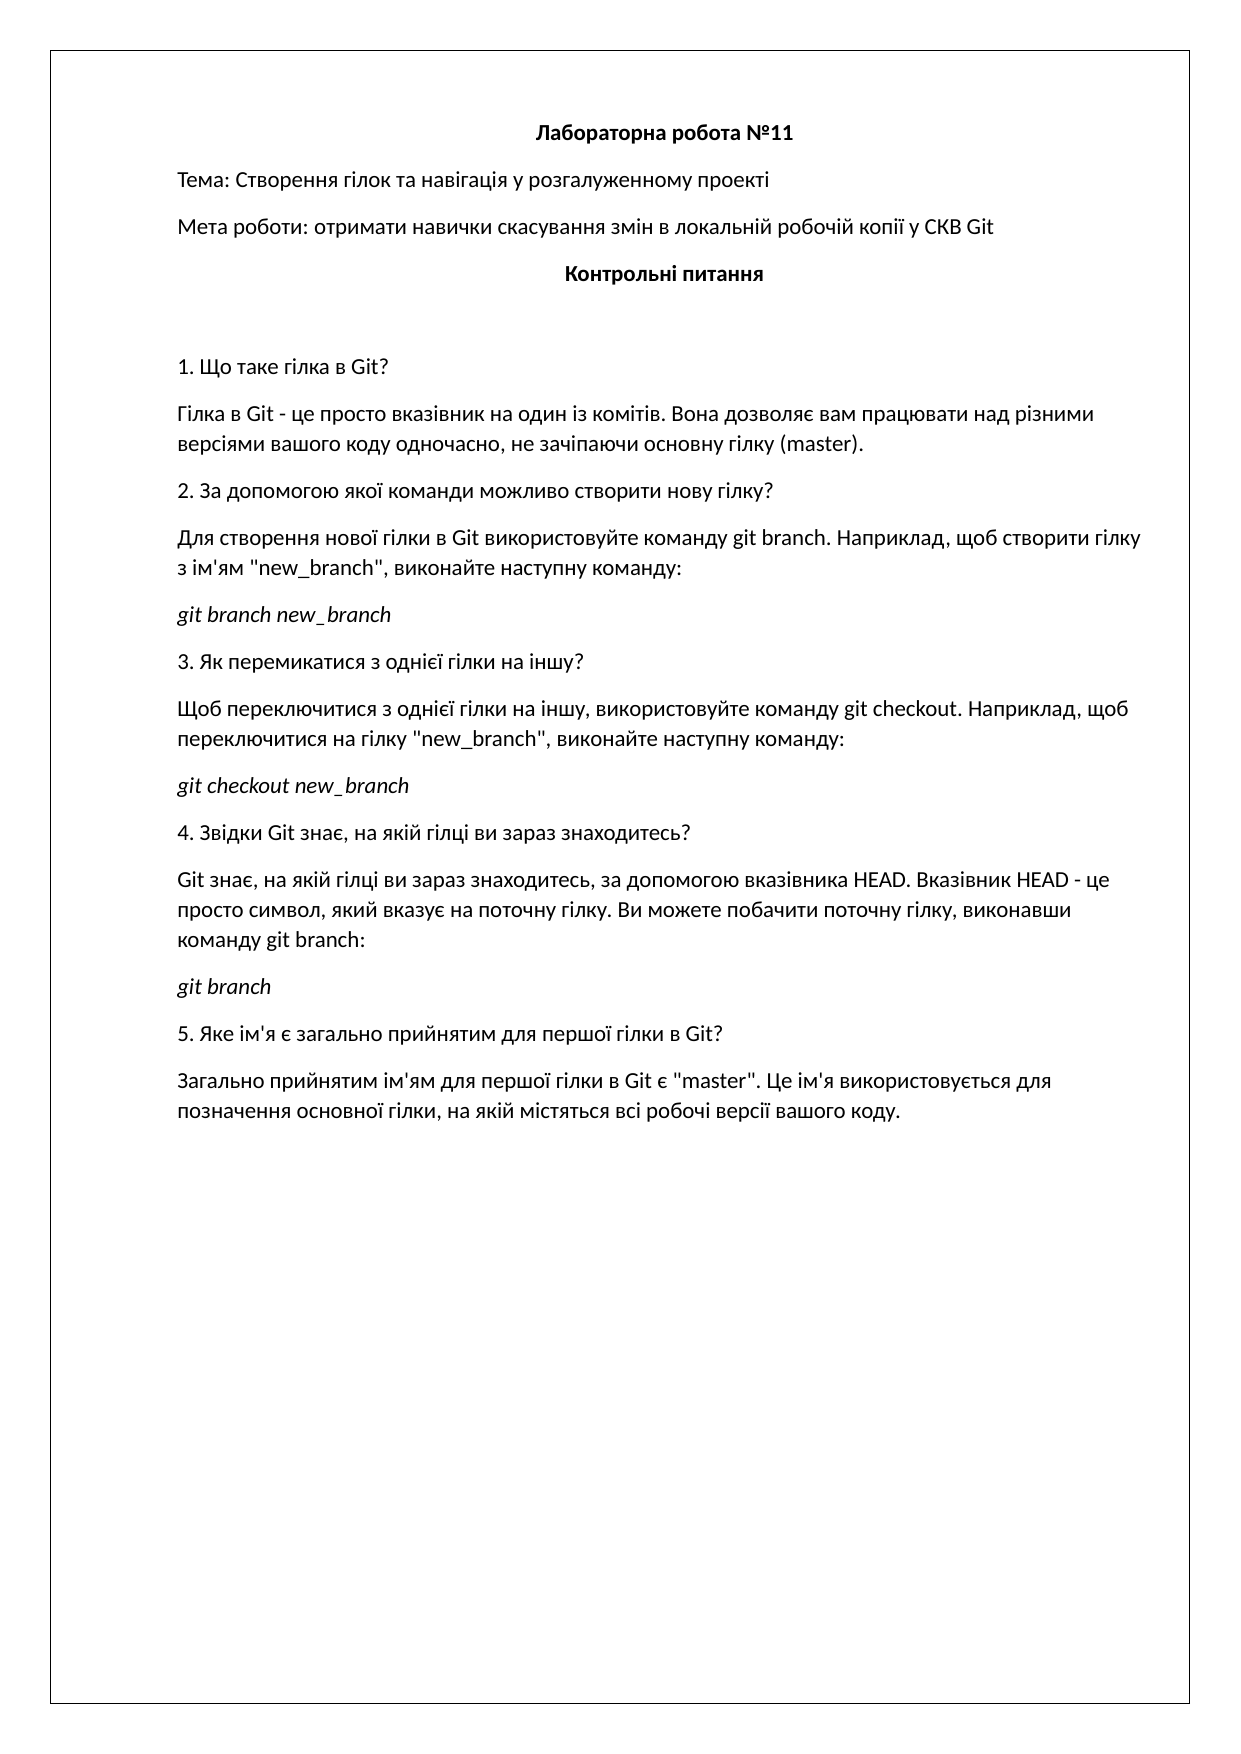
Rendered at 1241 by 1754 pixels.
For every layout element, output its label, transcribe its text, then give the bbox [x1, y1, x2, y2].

text 1. Що таке гілка в Git? [177, 352, 1152, 380]
text Щоб переключитися з однієї гілки на іншу, використовуйте команду git checkout. Наприклад, щоб переключитися на гілку "new_branch", виконайте наступну команду: [177, 694, 1152, 752]
text 5. Яке ім'я є загально прийнятим для першої гілки в Git? [177, 1019, 1152, 1047]
text Лабораторна робота №11 [177, 118, 1152, 146]
text Git знає, на якій гілці ви зараз знаходитесь, за допомогою вказівника HEAD. Вказівник HEAD - це просто символ, який вказує на поточну гілку. Ви можете побачити поточну гілку, виконавши команду git branch: [177, 865, 1152, 953]
text git checkout new_branch [177, 771, 1152, 799]
text 2. За допомогою якої команди можливо створити нову гілку? [177, 476, 1152, 504]
text Загально прийнятим ім'ям для першої гілки в Git є "master". Це ім'я використовується для позначення основної гілки, на якій містяться всі робочі версії вашого коду. [177, 1066, 1152, 1124]
text git branch new_branch [177, 600, 1152, 628]
text Контрольні питання [177, 259, 1152, 287]
text Для створення нової гілки в Git використовуйте команду git branch. Наприклад, щоб створити гілку з ім'ям "new_branch", виконайте наступну команду: [177, 523, 1152, 581]
text Мета роботи: oтримати навички скасування змін в локальній робочій копії у СКВ Git [177, 212, 1152, 240]
text git branch [177, 972, 1152, 1000]
text Тема: Створення гілок та навігація у розгалуженному проекті [177, 165, 1152, 193]
text 4. Звідки Git знає, на якій гілці ви зараз знаходитесь? [177, 818, 1152, 846]
text Гілка в Git - це просто вказівник на один із комітів. Вона дозволяє вам працювати над різними версіями вашого коду одночасно, не зачіпаючи основну гілку (master). [177, 399, 1152, 457]
text 3. Як перемикатися з однієї гілки на іншу? [177, 647, 1152, 675]
